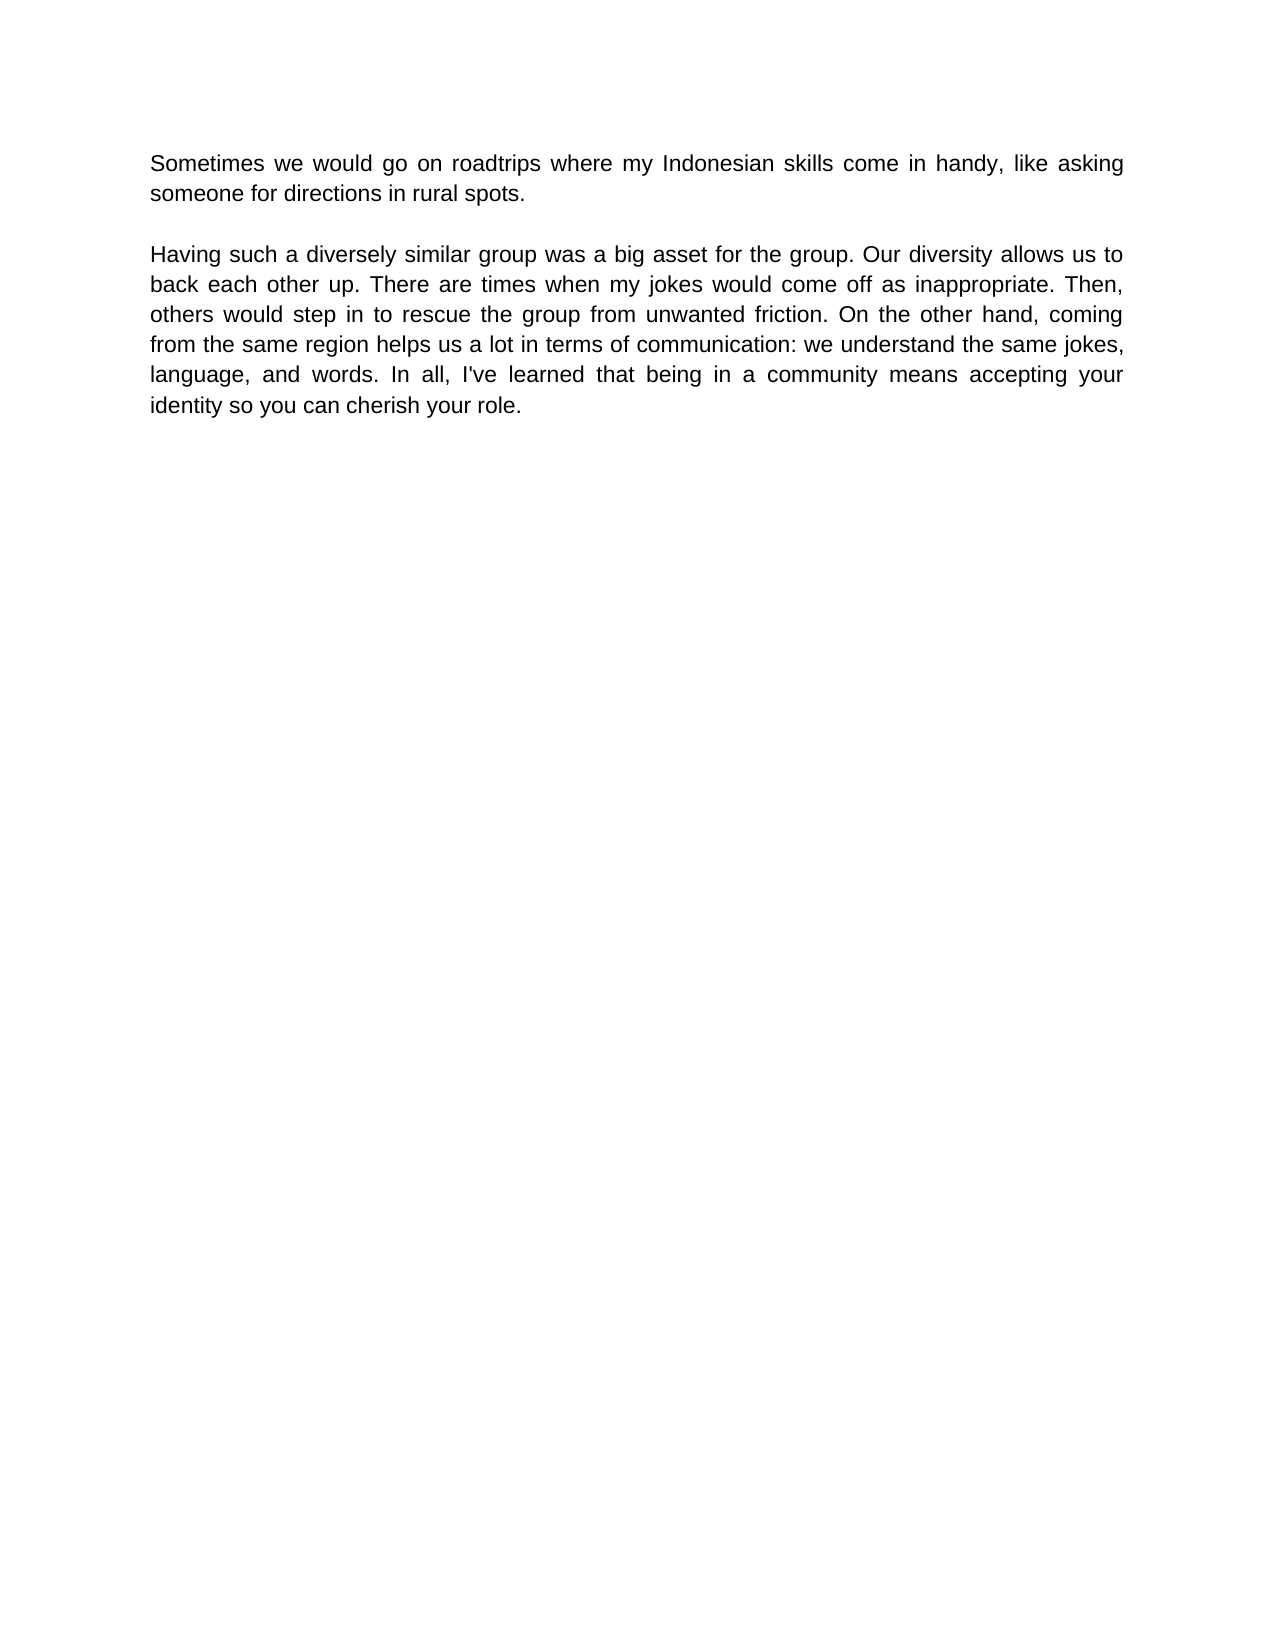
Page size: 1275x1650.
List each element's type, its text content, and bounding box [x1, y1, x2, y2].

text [150, 150, 1125, 207]
text Having such a diversely similar group was a big asset for the group. Our diversity allows us to back each other up. There are times when my jokes would come off as inappropriate. Then, others would step in to rescue the group from unwanted friction. On the other hand, coming from the same region helps us a lot in terms of communication: we understand the same jokes, language, and words. In all, I've learned that being in a community means accepting your identity so you can cherish your role. [150, 241, 1125, 418]
